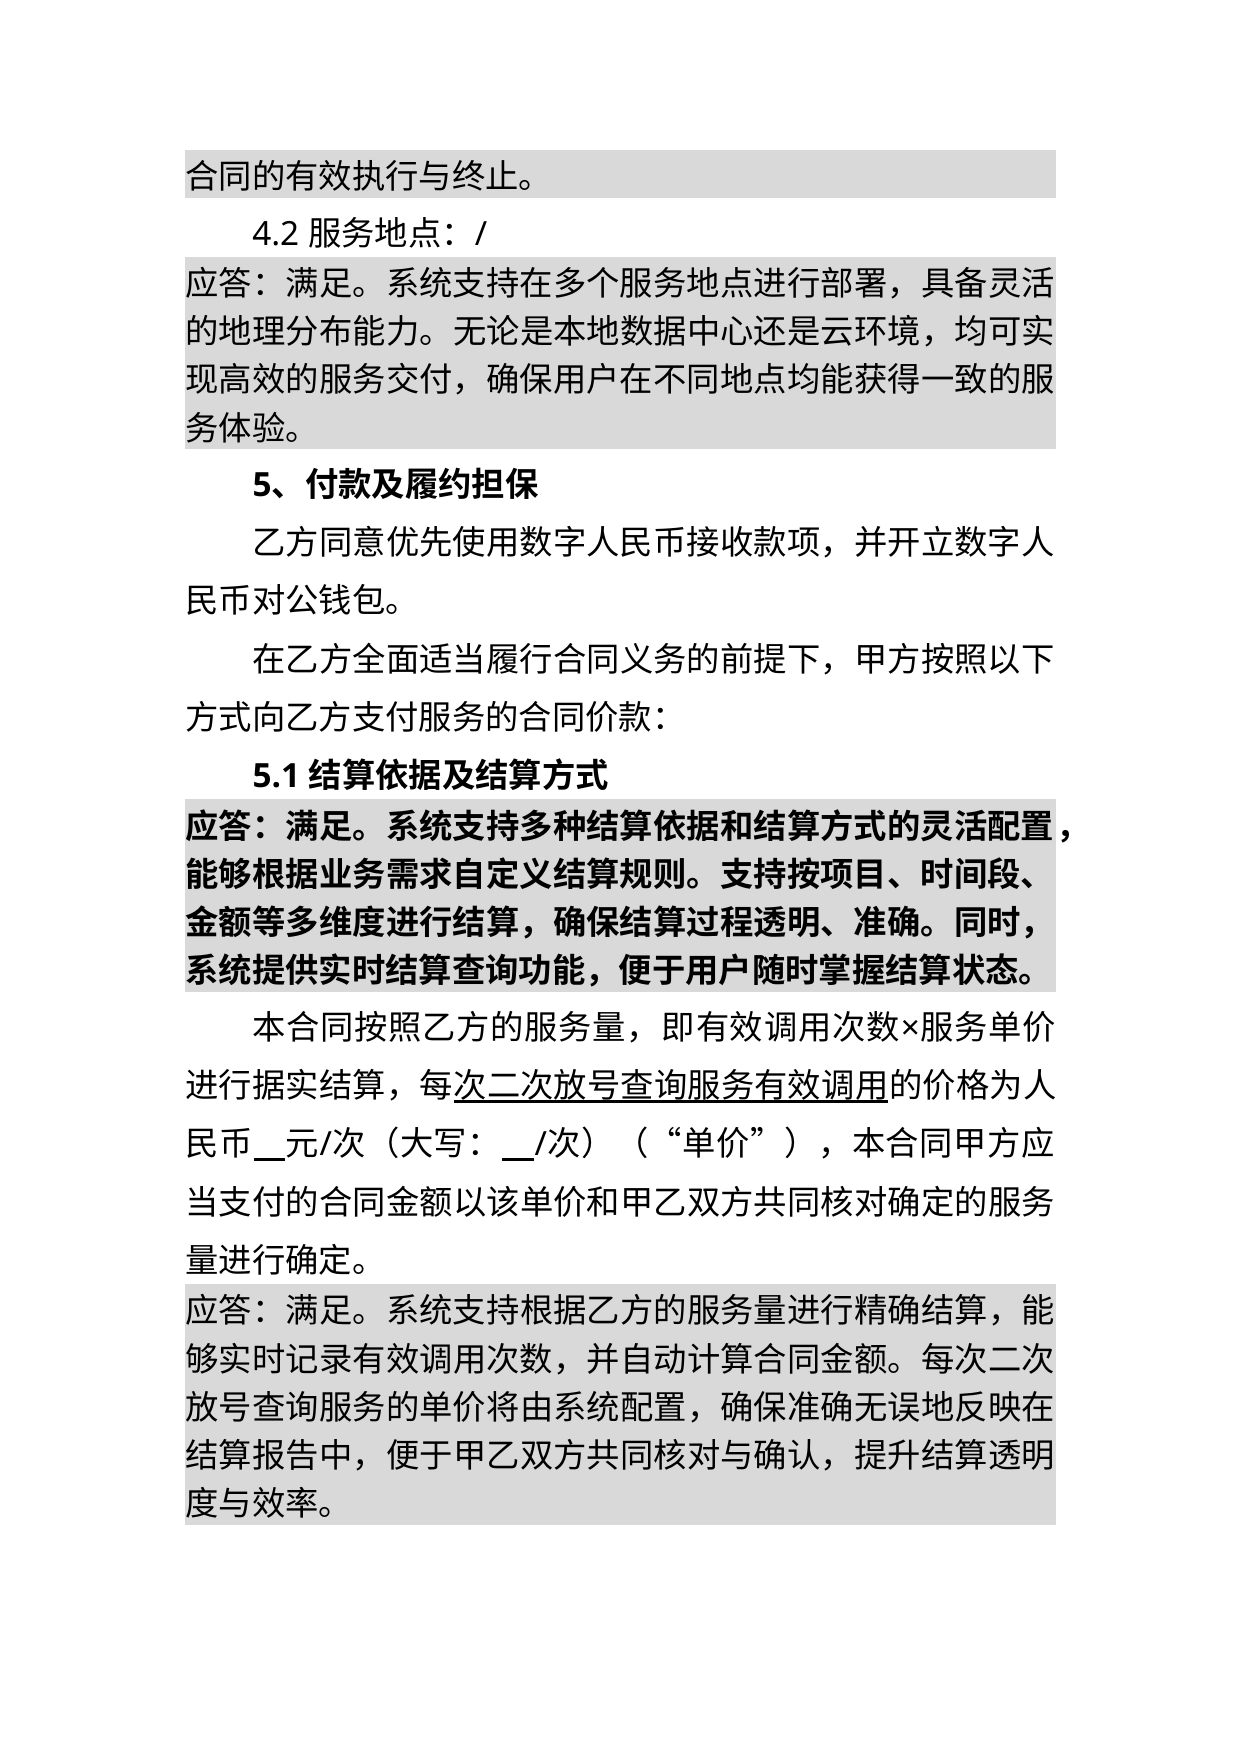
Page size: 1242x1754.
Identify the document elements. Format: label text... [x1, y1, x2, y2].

text 5、付款及履约担保 [185, 449, 1056, 508]
text 应答：满足。系统支持根据乙方的服务量进行精确结算，能够实时记录有效调用次数，并自动计算合同金额。每次二次放号查询服务的单价将由系统配置，确保准确无误地反映在结算报告中，便于甲乙双方共同核对与确认，提升结算透明度与效率。 [185, 1284, 1056, 1525]
text 5.1 结算依据及结算方式 [185, 741, 1056, 799]
text 本合同按照乙方的服务量，即有效调用次数×服务单价进行据实结算，每次二次放号查询服务有效调用的价格为人民币 元/次（大写： /次）（“单价”），本合同甲方应当支付的合同金额以该单价和甲乙双方共同核对确定的服务量进行确定。 [185, 992, 1056, 1284]
text 应答：满足。系统支持多种结算依据和结算方式的灵活配置，能够根据业务需求自定义结算规则。支持按项目、时间段、金额等多维度进行结算，确保结算过程透明、准确。同时，系统提供实时结算查询功能，便于用户随时掌握结算状态。 [185, 799, 1056, 992]
text 4.2 服务地点：/ [185, 198, 1056, 257]
text 应答：满足。系统支持在多个服务地点进行部署，具备灵活的地理分布能力。无论是本地数据中心还是云环境，均可实现高效的服务交付，确保用户在不同地点均能获得一致的服务体验。 [185, 257, 1056, 449]
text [185, 150, 1056, 198]
text 乙方同意优先使用数字人民币接收款项，并开立数字人民币对公钱包。 [185, 508, 1056, 624]
text 在乙方全面适当履行合同义务的前提下，甲方按照以下方式向乙方支付服务的合同价款： [185, 624, 1056, 741]
